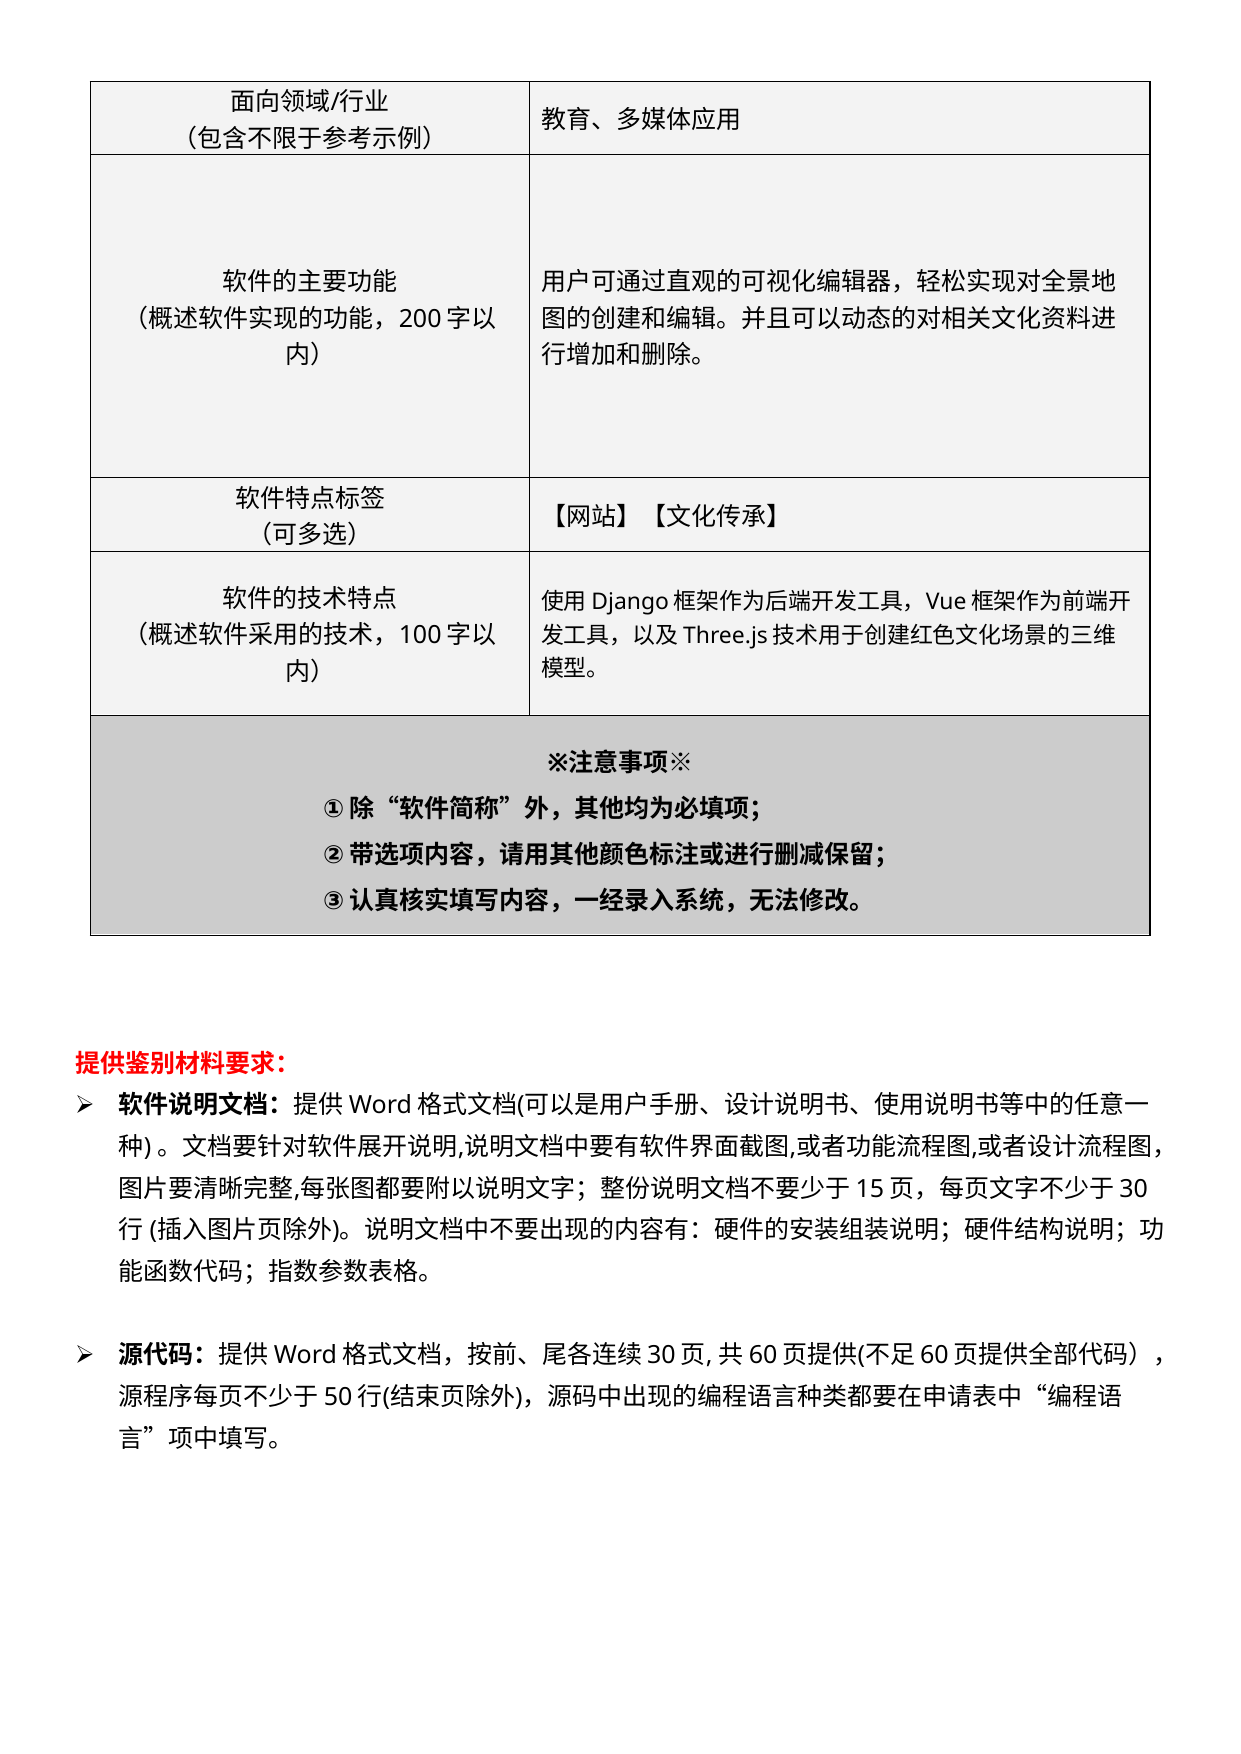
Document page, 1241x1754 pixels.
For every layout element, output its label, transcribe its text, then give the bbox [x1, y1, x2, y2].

table_cell 软件特点标签 （可多选） [91, 478, 529, 551]
table_cell 软件的技术特点 （概述软件采用的技术，100字以内） [91, 552, 529, 714]
table_cell 使用Django框架作为后端开发工具，Vue框架作为前端开发工具，以及Three.js技术用于创建红色文化场景的三维模型。 [530, 552, 1149, 714]
table_cell 软件的主要功能 （概述软件实现的功能，200字以内） [91, 155, 529, 477]
text 提供鉴别材料要求： [75, 1038, 1165, 1079]
table_header 教育、多媒体应用 [530, 82, 1149, 154]
table_header 面向领域/行业 （包含不限于参考示例） [91, 82, 529, 154]
table_cell ※注意事项※ ①除“软件简称”外，其他均为必填项； ②带选项内容，请用其他颜色标注或进行删减保留； ③认真核实填写内容，一经录入系统，无法修改。 [91, 716, 1149, 934]
table_cell 【网站】【文化传承】 [530, 478, 1149, 551]
list 软件说明文档：提供Word格式文档(可以是用户手册、设计说明书、使用说明书等中的任意一种) 。文档要针对软件展开说明,说明文档中要有软件界面截图,或者功能流程图,或者设计流程图，图片要清晰完整,每张图都要附以说明文字；整份说明文档不要少于15页，每页文字不少于30行 (插入图片页除外)。说明文档中不要出现的内容有：硬件的安装组装说明；硬件结构说明；功能函数代码；指数参数表格。 [75, 1079, 1165, 1288]
table_cell 用户可通过直观的可视化编辑器，轻松实现对全景地图的创建和编辑。并且可以动态的对相关文化资料进行增加和删除。 [530, 155, 1149, 477]
list 源代码：提供Word格式文档，按前、尾各连续30页, 共60页提供(不足60页提供全部代码），源程序每页不少于50行(结束页除外)，源码中出现的编程语言种类都要在申请表中“编程语言”项中填写。 [75, 1329, 1165, 1454]
